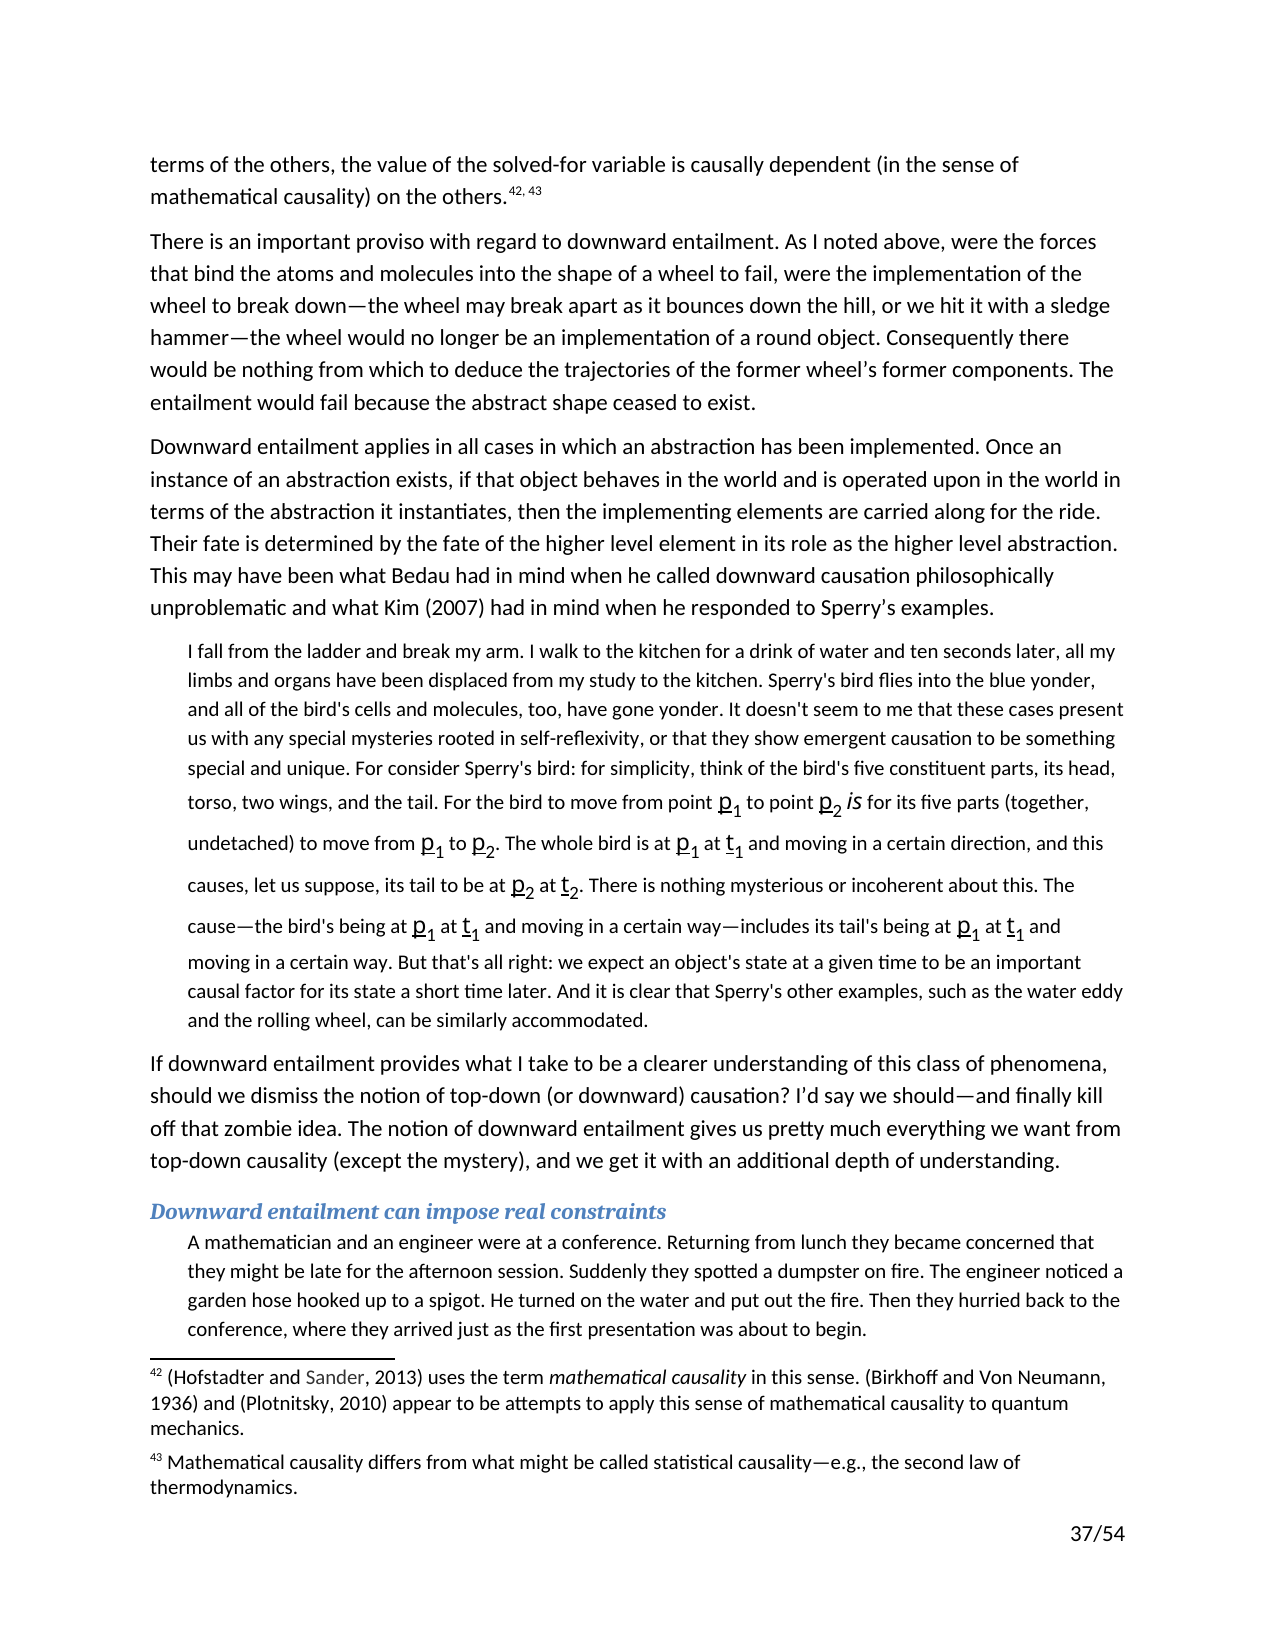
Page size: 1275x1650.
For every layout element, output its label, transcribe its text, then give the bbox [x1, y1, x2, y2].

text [150, 150, 1125, 210]
text I fall from the ladder and break my arm. I walk to the kitchen for a drink of water and ten seconds later, all my limbs and organs have been displaced from my study to the kitchen. Sperry's bird flies into the blue yonder, and all of the bird's cells and molecules, too, have gone yonder. It doesn't seem to me that these cases present us with any special mysteries rooted in self-reflexivity, or that they show emergent causation to be something special and unique. For consider Sperry's bird: for simplicity, think of the bird's five constituent parts, its head, torso, two wings, and the tail. For the bird to move from point p1 to point p2 is for its five parts (together, undetached) to move from p1 to p2. The whole bird is at p1 at t1 and moving in a certain direction, and this causes, let us suppose, its tail to be at p2 at t2. There is nothing mysterious or incoherent about this. The cause—the bird's being at p1 at t1 and moving in a certain way—includes its tail's being at p1 at t1 and moving in a certain way. But that's all right: we expect an object's state at a given time to be an important causal factor for its state a short time later. And it is clear that Sperry's other examples, such as the water eddy and the rolling wheel, can be similarly accommodated. [187, 638, 1125, 1033]
text Downward entailment applies in all cases in which an abstraction has been implemented. Once an instance of an abstraction exists, if that object behaves in the world and is operated upon in the world in terms of the abstraction it instantiates, then the implementing elements are carried along for the ride. Their fate is determined by the fate of the higher level element in its role as the higher level abstraction. This may have been what Bedau had in mind when he called downward causation philosophically unproblematic and what Kim (2007) had in mind when he responded to Sperry’s examples. [150, 432, 1125, 621]
text A mathematician and an engineer were at a conference. Returning from lunch they became concerned that they might be late for the afternoon session. Suddenly they spotted a dumpster on fire. The engineer noticed a garden hose hooked up to a spigot. He turned on the water and put out the fire. Then they hurried back to the conference, where they arrived just as the first presentation was about to begin. [187, 1229, 1125, 1342]
subtitle Downward entailment can impose real constraints [150, 1199, 1125, 1225]
text If downward entailment provides what I take to be a clearer understanding of this class of phenomena, should we dismiss the notion of top-down (or downward) causation? I’d say we should—and finally kill off that zombie idea. The notion of downward entailment gives us pretty much everything we want from top-down causality (except the mystery), and we get it with an additional depth of understanding. [150, 1049, 1125, 1174]
text There is an important proviso with regard to downward entailment. As I noted above, were the forces that bind the atoms and molecules into the shape of a wheel to fail, were the implementation of the wheel to break down—the wheel may break apart as it bounces down the hill, or we hit it with a sledge hammer—the wheel would no longer be an implementation of a round object. Consequently there would be nothing from which to deduce the trajectories of the former wheel’s former components. The entailment would fail because the abstract shape ceased to exist. [150, 227, 1125, 416]
